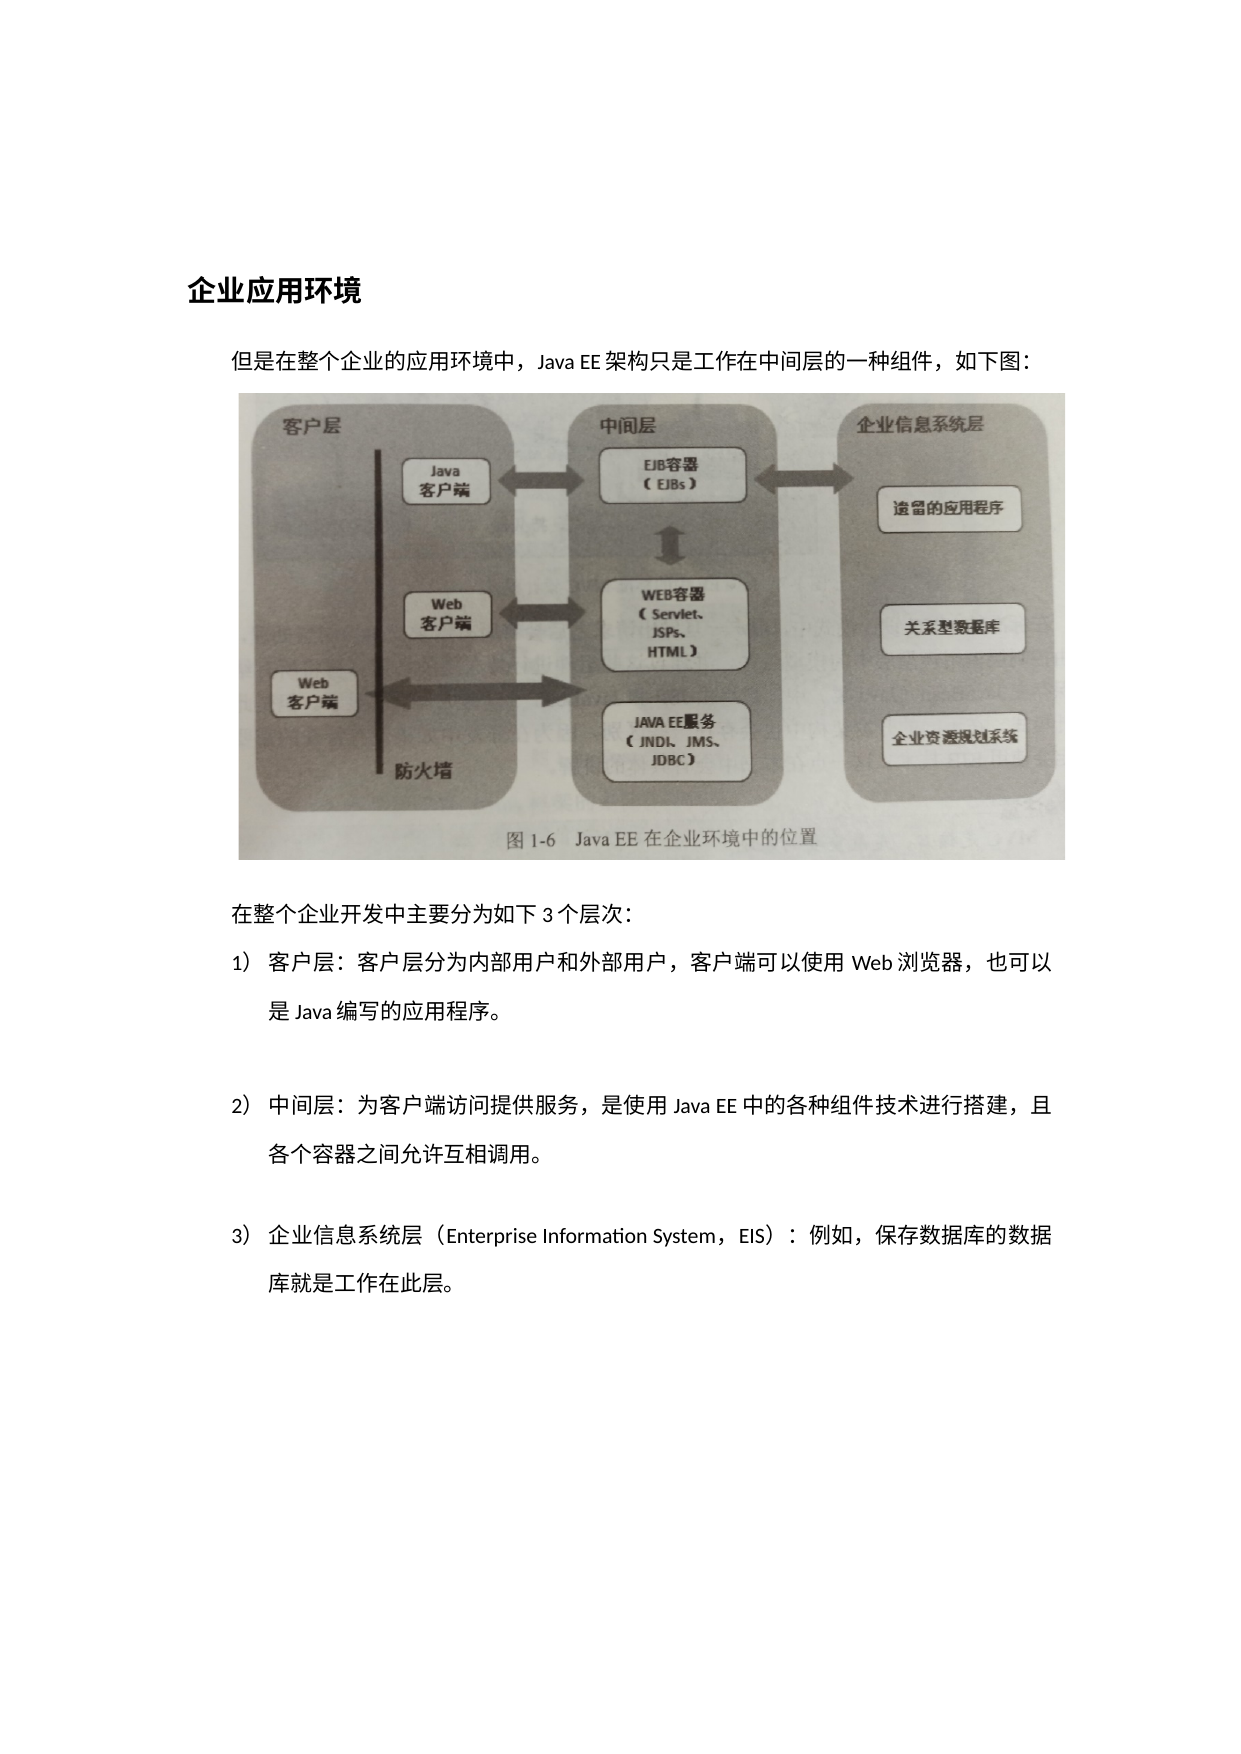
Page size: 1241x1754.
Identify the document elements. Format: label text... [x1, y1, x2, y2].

list 中间层：为客户端访问提供服务，是使用Java EE中的各种组件技术进行搭建，且各个容器之间允许互相调用。 [231, 1088, 1053, 1169]
text 在整个企业开发中主要分为如下3个层次： [187, 896, 1053, 929]
list 企业信息系统层（Enterprise Information System，EIS）：例如，保存数据库的数据库就是工作在此层。 [231, 1217, 1053, 1298]
subtitle 企业应用环境 [187, 256, 1053, 321]
text 但是在整个企业的应用环境中，Java EE架构只是工作在中间层的一种组件，如下图： [231, 344, 1053, 376]
picture [238, 393, 1066, 860]
list 客户层：客户层分为内部用户和外部用户，客户端可以使用Web浏览器，也可以是Java编写的应用程序。 [231, 945, 1053, 1026]
